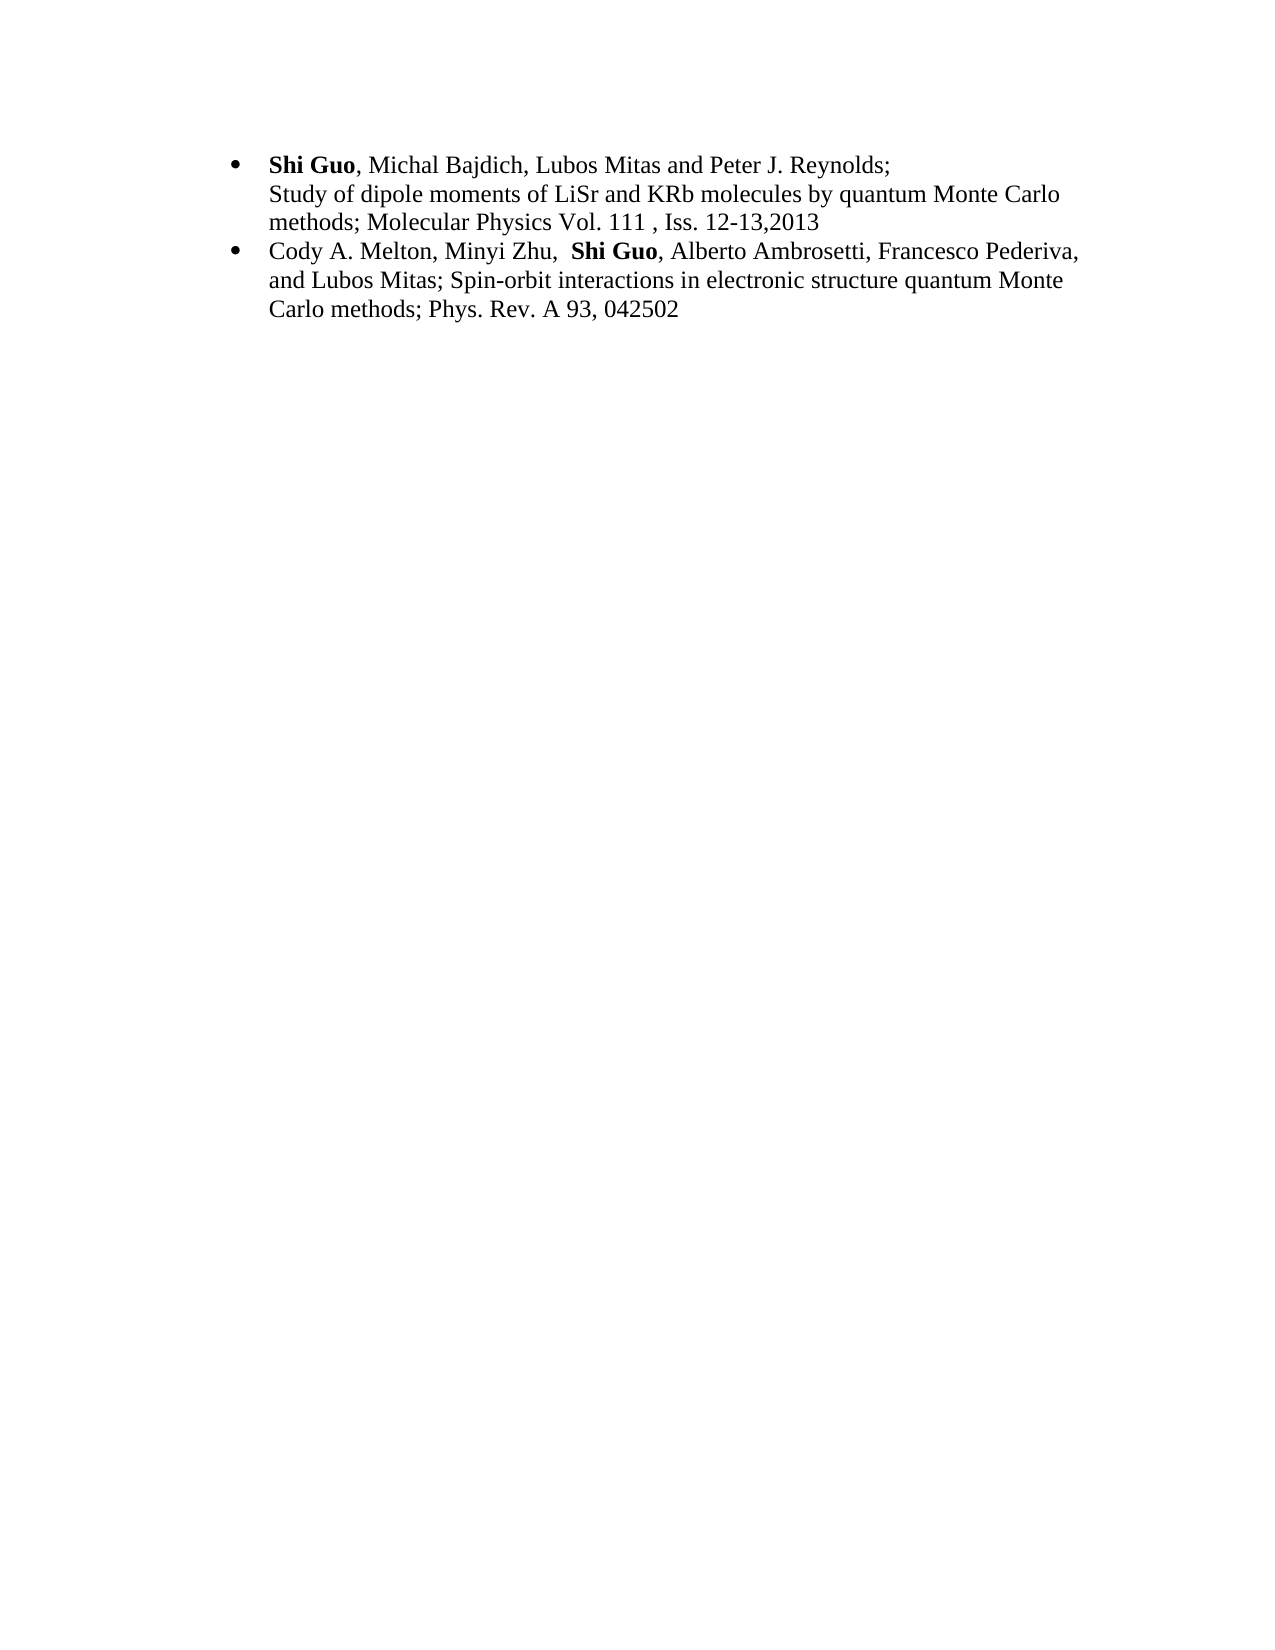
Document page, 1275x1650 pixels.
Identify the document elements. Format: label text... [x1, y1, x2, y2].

list Shi Guo, Michal Bajdich, Lubos Mitas and Peter J. Reynolds; [231, 150, 1087, 179]
text Study of dipole moments of LiSr and KRb molecules by quantum Monte Carlo methods; Molecular Physics Vol. 111 , Iss. 12-13,2013 [269, 179, 1087, 236]
